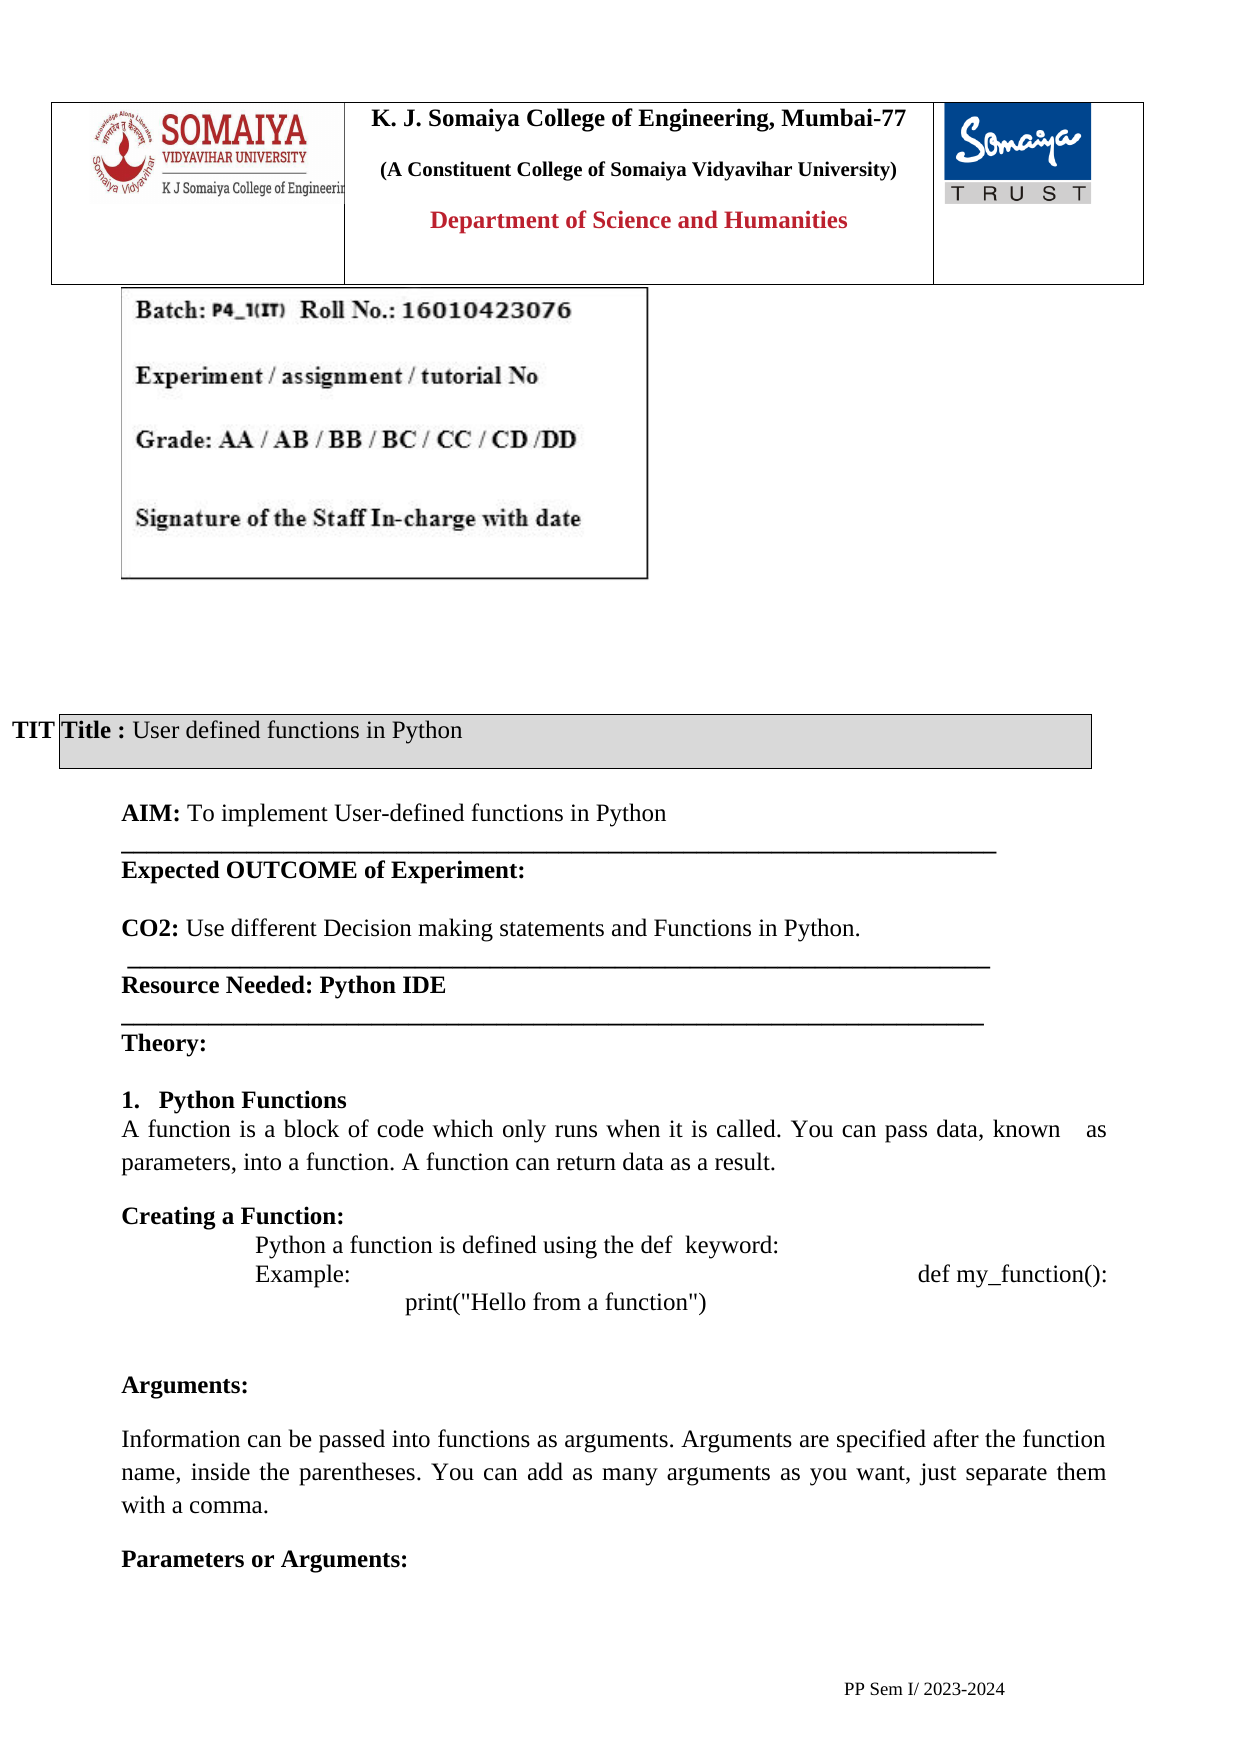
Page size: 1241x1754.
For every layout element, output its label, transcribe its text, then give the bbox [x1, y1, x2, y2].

picture [944, 103, 1092, 204]
subtitle Python Functions [121, 1086, 1107, 1114]
text Creating a Function: [121, 1201, 1107, 1230]
text Theory: [121, 1028, 1107, 1057]
text Information can be passed into functions as arguments. Arguments are specified after the function name, inside the parentheses. You can add as many arguments as you want, just separate them with a comma. [121, 1424, 1107, 1519]
text AIM: To implement User-defined functions in Python [121, 798, 1107, 827]
text Parameters or Arguments: [121, 1544, 1107, 1572]
text CO2: Use different Decision making statements and Functions in Python. [121, 913, 1107, 942]
text _____________________________________________________________________ [121, 942, 1107, 971]
text ______________________________________________________________________ [121, 827, 1107, 856]
text _____________________________________________________________________ [121, 999, 1107, 1028]
text Arguments: [121, 1370, 1107, 1399]
text Expected OUTCOME of Experiment: [121, 856, 1107, 884]
table_header TIT Title : User defined functions in Python [60, 715, 1091, 768]
text A function is a block of code which only runs when it is called. You can pass data, known as parameters, into a function. A function can return data as a result. [121, 1114, 1107, 1176]
text Resource Needed: Python IDE [121, 971, 1107, 999]
picture [121, 287, 649, 581]
text Example: def my_function(): print("Hello from a function") [121, 1259, 1107, 1316]
picture [89, 103, 345, 204]
text Python a function is defined using the def keyword: [121, 1230, 1107, 1259]
